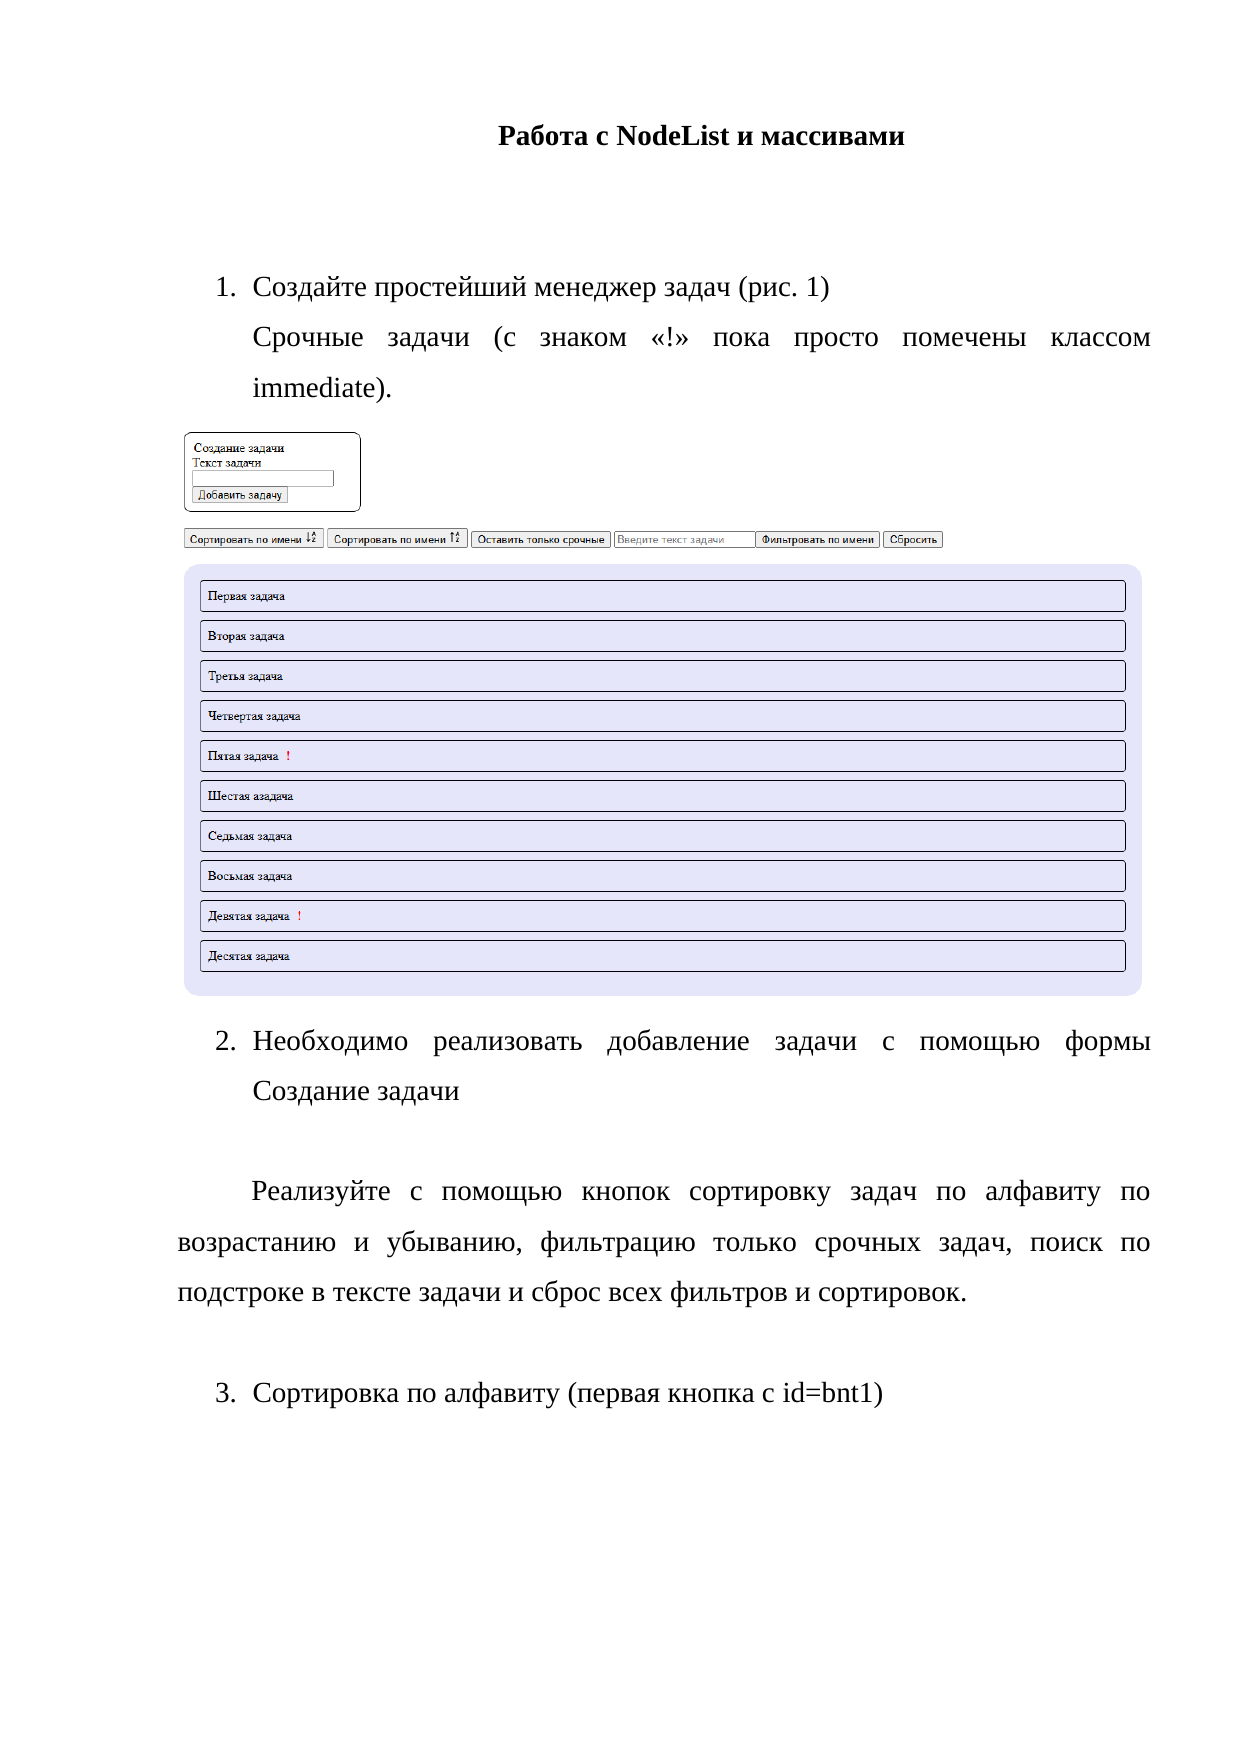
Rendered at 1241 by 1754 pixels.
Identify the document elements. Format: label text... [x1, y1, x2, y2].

list Сортировка по алфавиту (первая кнопка с id=bnt1) [215, 1375, 1152, 1408]
list Срочные задачи (с знаком «!» пока просто помечены классом immediate). [252, 319, 1152, 403]
list Необходимо реализовать добавление задачи с помощью формы Создание задачи [215, 1023, 1152, 1106]
text Работа с NodeList и массивами [177, 118, 1152, 152]
picture [177, 420, 1152, 1006]
list Создайте простейший менеджер задач (рис. 1) [215, 269, 1152, 303]
text Реализуйте с помощью кнопок сортировку задач по алфавиту по возрастанию и убыванию, фильтрацию только срочных задач, поиск по подстроке в тексте задачи и сброс всех фильтров и сортировок. [177, 1173, 1152, 1308]
